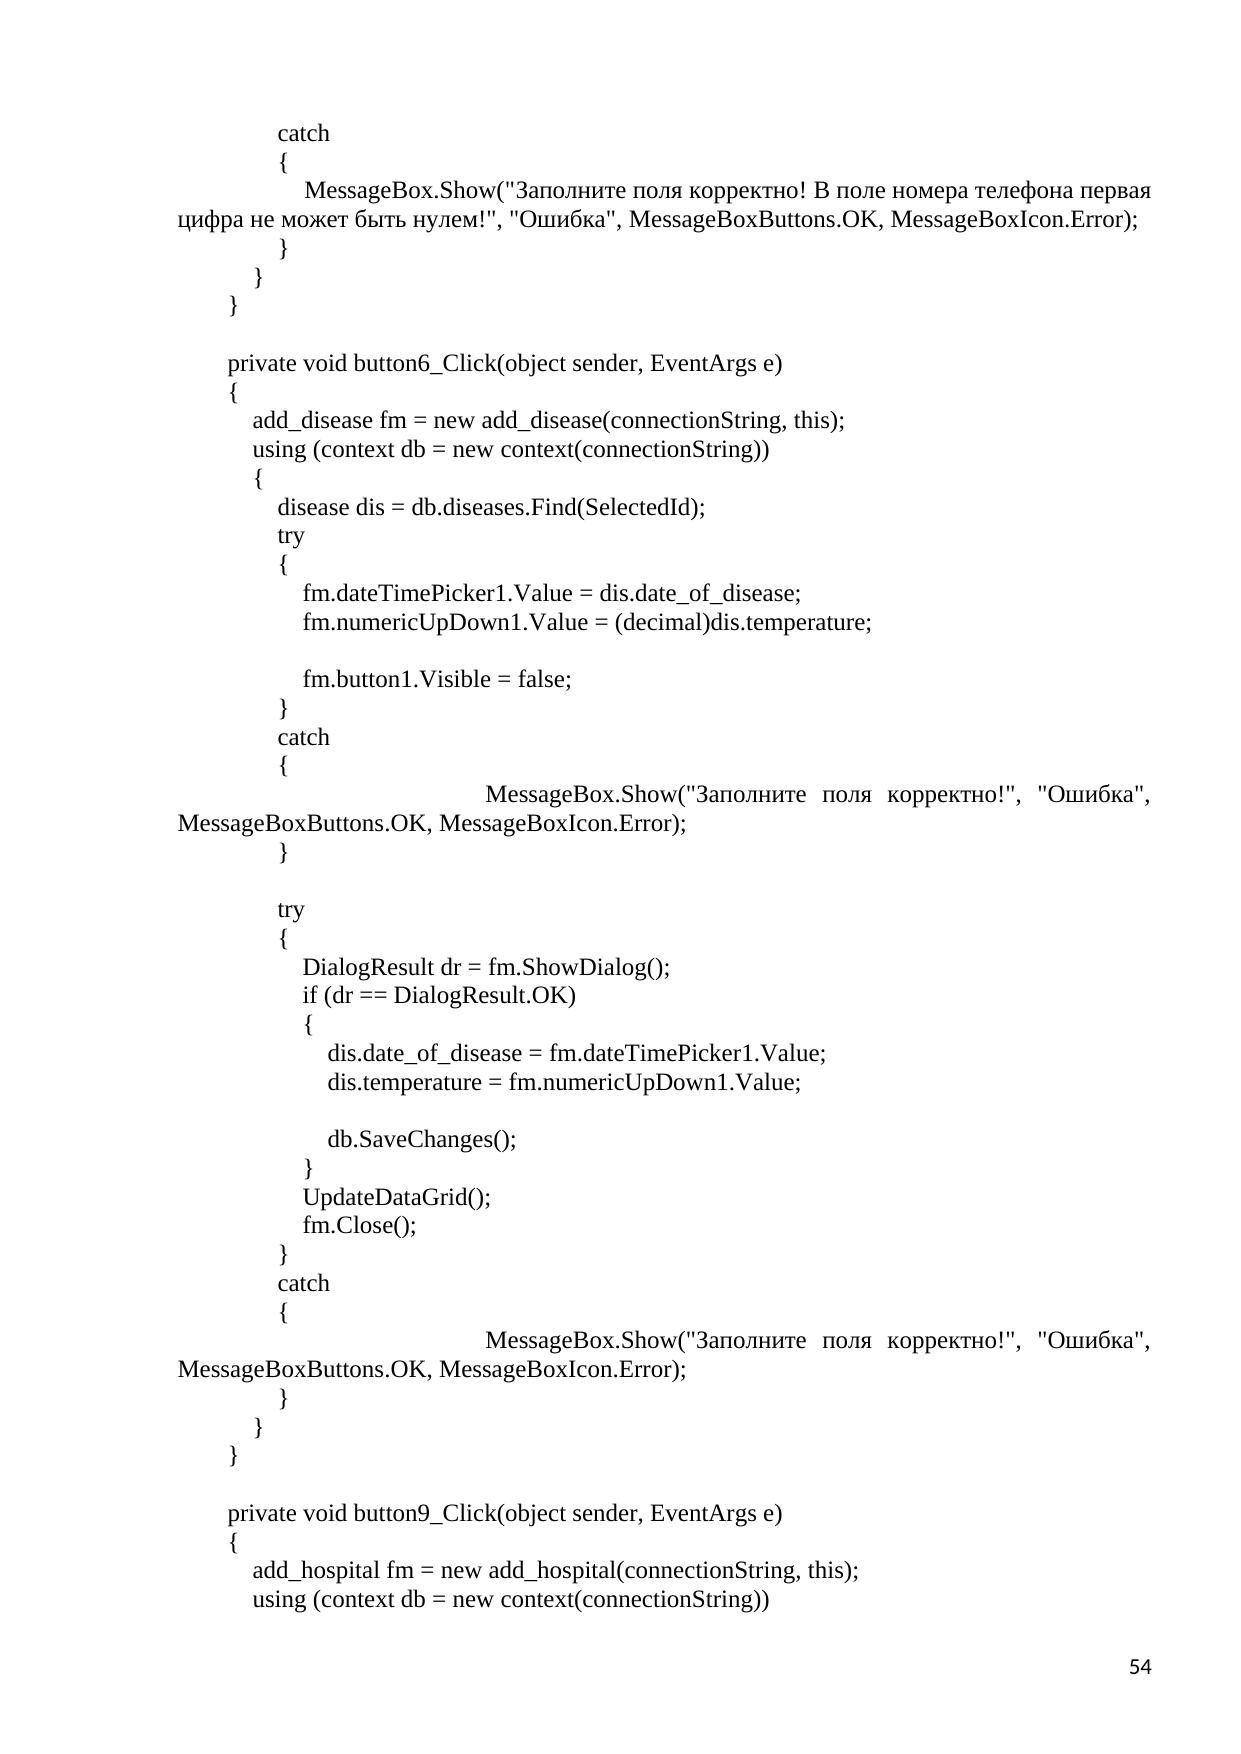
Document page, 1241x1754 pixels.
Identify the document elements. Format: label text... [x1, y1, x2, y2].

text add_hospital fm = new add_hospital(connectionString, this); [177, 1556, 1152, 1584]
text { [177, 923, 1152, 952]
text } [177, 233, 1152, 262]
text disease dis = db.diseases.Find(SelectedId); [177, 492, 1152, 521]
text using (context db = new context(connectionString)) [177, 1584, 1152, 1613]
text } [177, 1383, 1152, 1412]
text } [177, 1153, 1152, 1182]
text using (context db = new context(connectionString)) [177, 434, 1152, 463]
text { [177, 1297, 1152, 1326]
text { [177, 549, 1152, 578]
text { [177, 751, 1152, 779]
text { [177, 1527, 1152, 1556]
text private void button6_Click(object sender, EventArgs e) [177, 348, 1152, 377]
text } [177, 693, 1152, 722]
text { [177, 463, 1152, 492]
text fm.numericUpDown1.Value = (decimal)dis.temperature; [177, 607, 1152, 636]
text MessageBox.Show("Заполните поля корректно!", "Ошибка", MessageBoxButtons.OK, MessageBoxIcon.Error); [177, 1326, 1152, 1383]
text private void button9_Click(object sender, EventArgs e) [177, 1498, 1152, 1527]
text fm.Close(); [177, 1211, 1152, 1239]
text { [177, 377, 1152, 406]
text dis.temperature = fm.numericUpDown1.Value; [177, 1067, 1152, 1096]
text fm.button1.Visible = false; [177, 664, 1152, 693]
text catch [177, 1268, 1152, 1297]
text } [177, 1441, 1152, 1469]
text catch [177, 118, 1152, 147]
text UpdateDataGrid(); [177, 1182, 1152, 1211]
text if (dr == DialogResult.OK) [177, 981, 1152, 1009]
text dis.date_of_disease = fm.dateTimePicker1.Value; [177, 1038, 1152, 1067]
text add_disease fm = new add_disease(connectionString, this); [177, 406, 1152, 434]
text } [177, 262, 1152, 291]
text MessageBox.Show("Заполните поля корректно!", "Ошибка", MessageBoxButtons.OK, MessageBoxIcon.Error); [177, 779, 1152, 837]
text } [177, 1412, 1152, 1441]
text fm.dateTimePicker1.Value = dis.date_of_disease; [177, 578, 1152, 607]
text db.SaveChanges(); [177, 1124, 1152, 1153]
text } [177, 837, 1152, 866]
text } [177, 291, 1152, 319]
text { [177, 1009, 1152, 1038]
text { [177, 147, 1152, 176]
text DialogResult dr = fm.ShowDialog(); [177, 952, 1152, 981]
text try [177, 894, 1152, 923]
text MessageBox.Show("Заполните поля корректно! В поле номера телефона первая цифра не может быть нулем!", "Ошибка", MessageBoxButtons.OK, MessageBoxIcon.Error); [177, 176, 1152, 233]
text } [177, 1239, 1152, 1268]
text try [177, 521, 1152, 549]
text catch [177, 722, 1152, 751]
